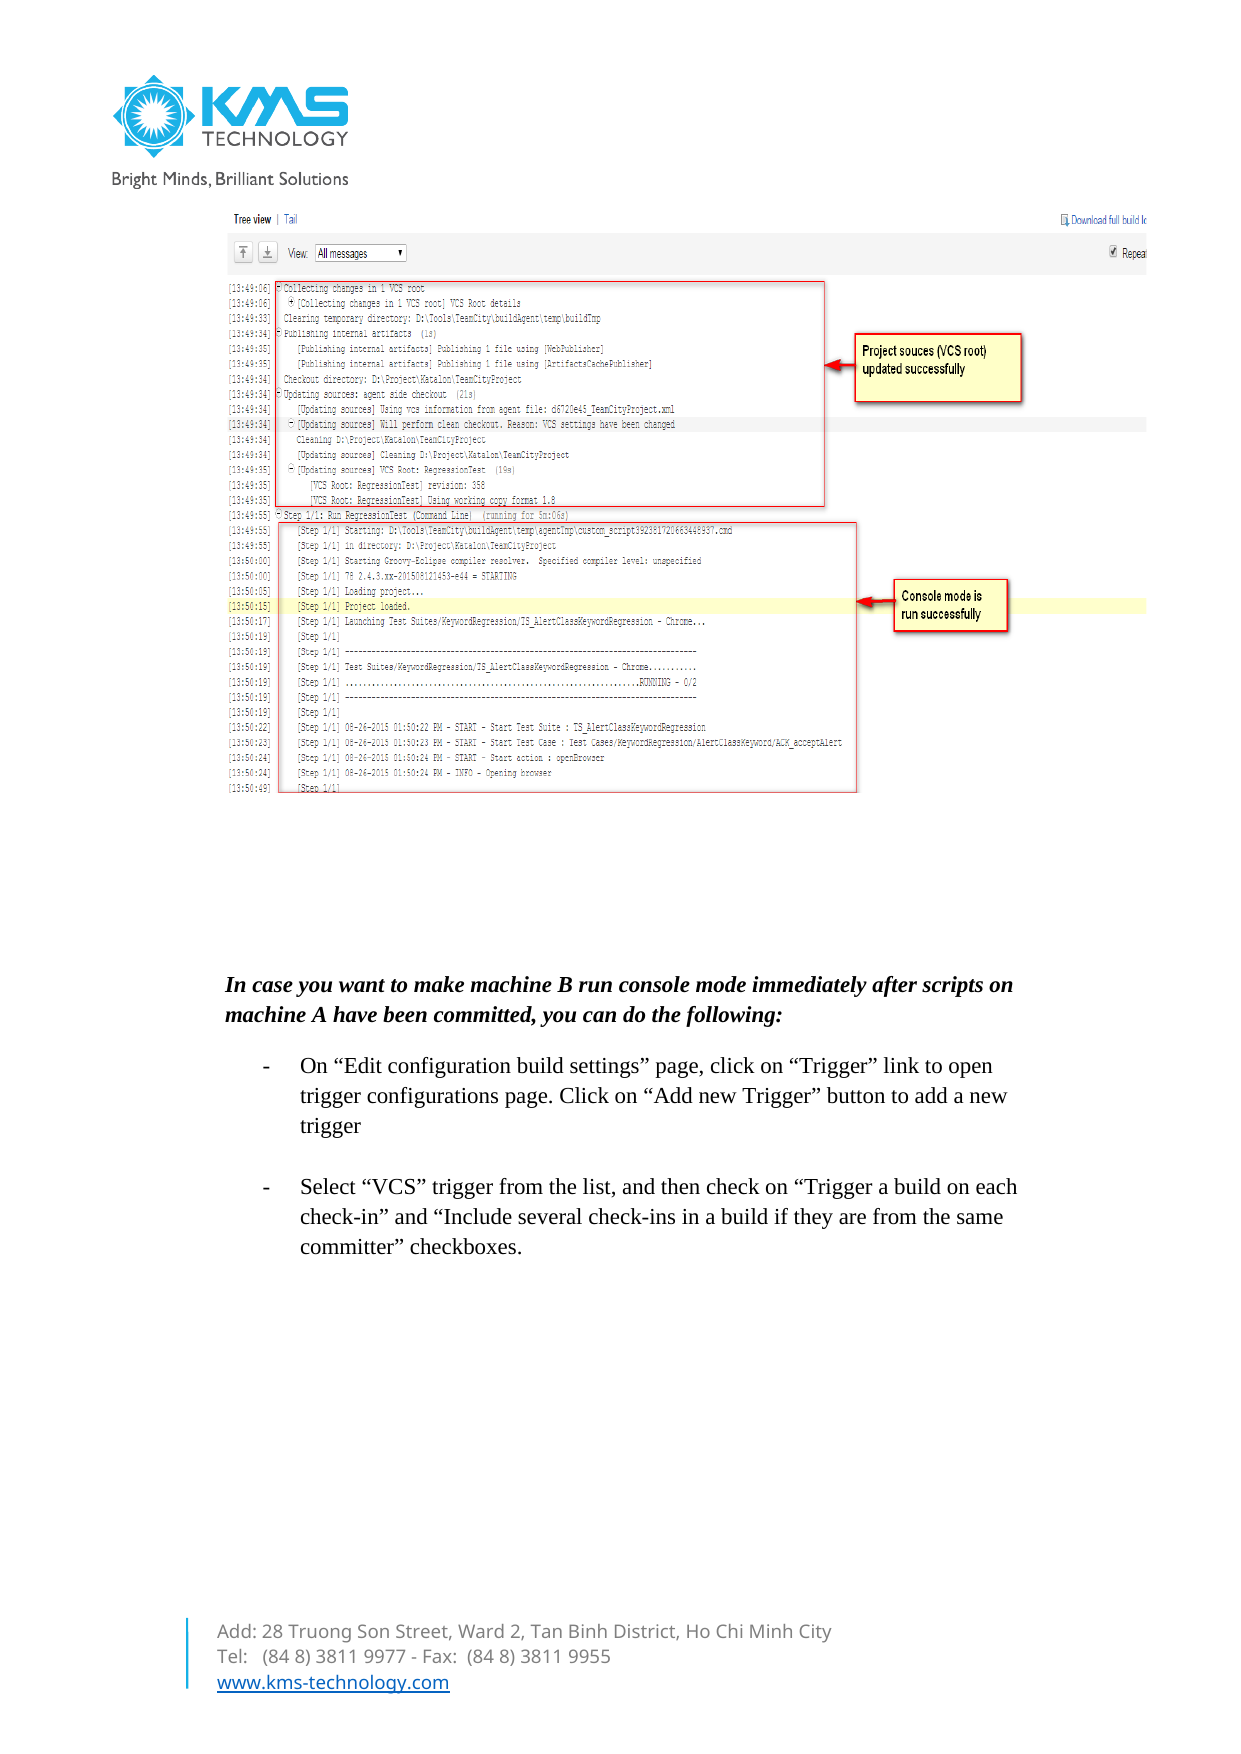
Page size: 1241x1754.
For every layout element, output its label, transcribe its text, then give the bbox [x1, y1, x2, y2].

picture [224, 206, 1147, 793]
list Select “VCS” trigger from the list, and then check on “Trigger a build on each check-in” and “Include several check-ins in a build if they are from the same committer” checkboxes. [262, 1173, 1053, 1260]
picture [112, 75, 348, 189]
text In case you want to make machine B run console mode immediately after scripts on machine A have been committed, you can do the following: [225, 971, 1053, 1027]
list On “Edit configuration build settings” page, click on “Trigger” link to open trigger configurations page. Click on “Add new Trigger” button to add a new trigger [262, 1052, 1053, 1139]
